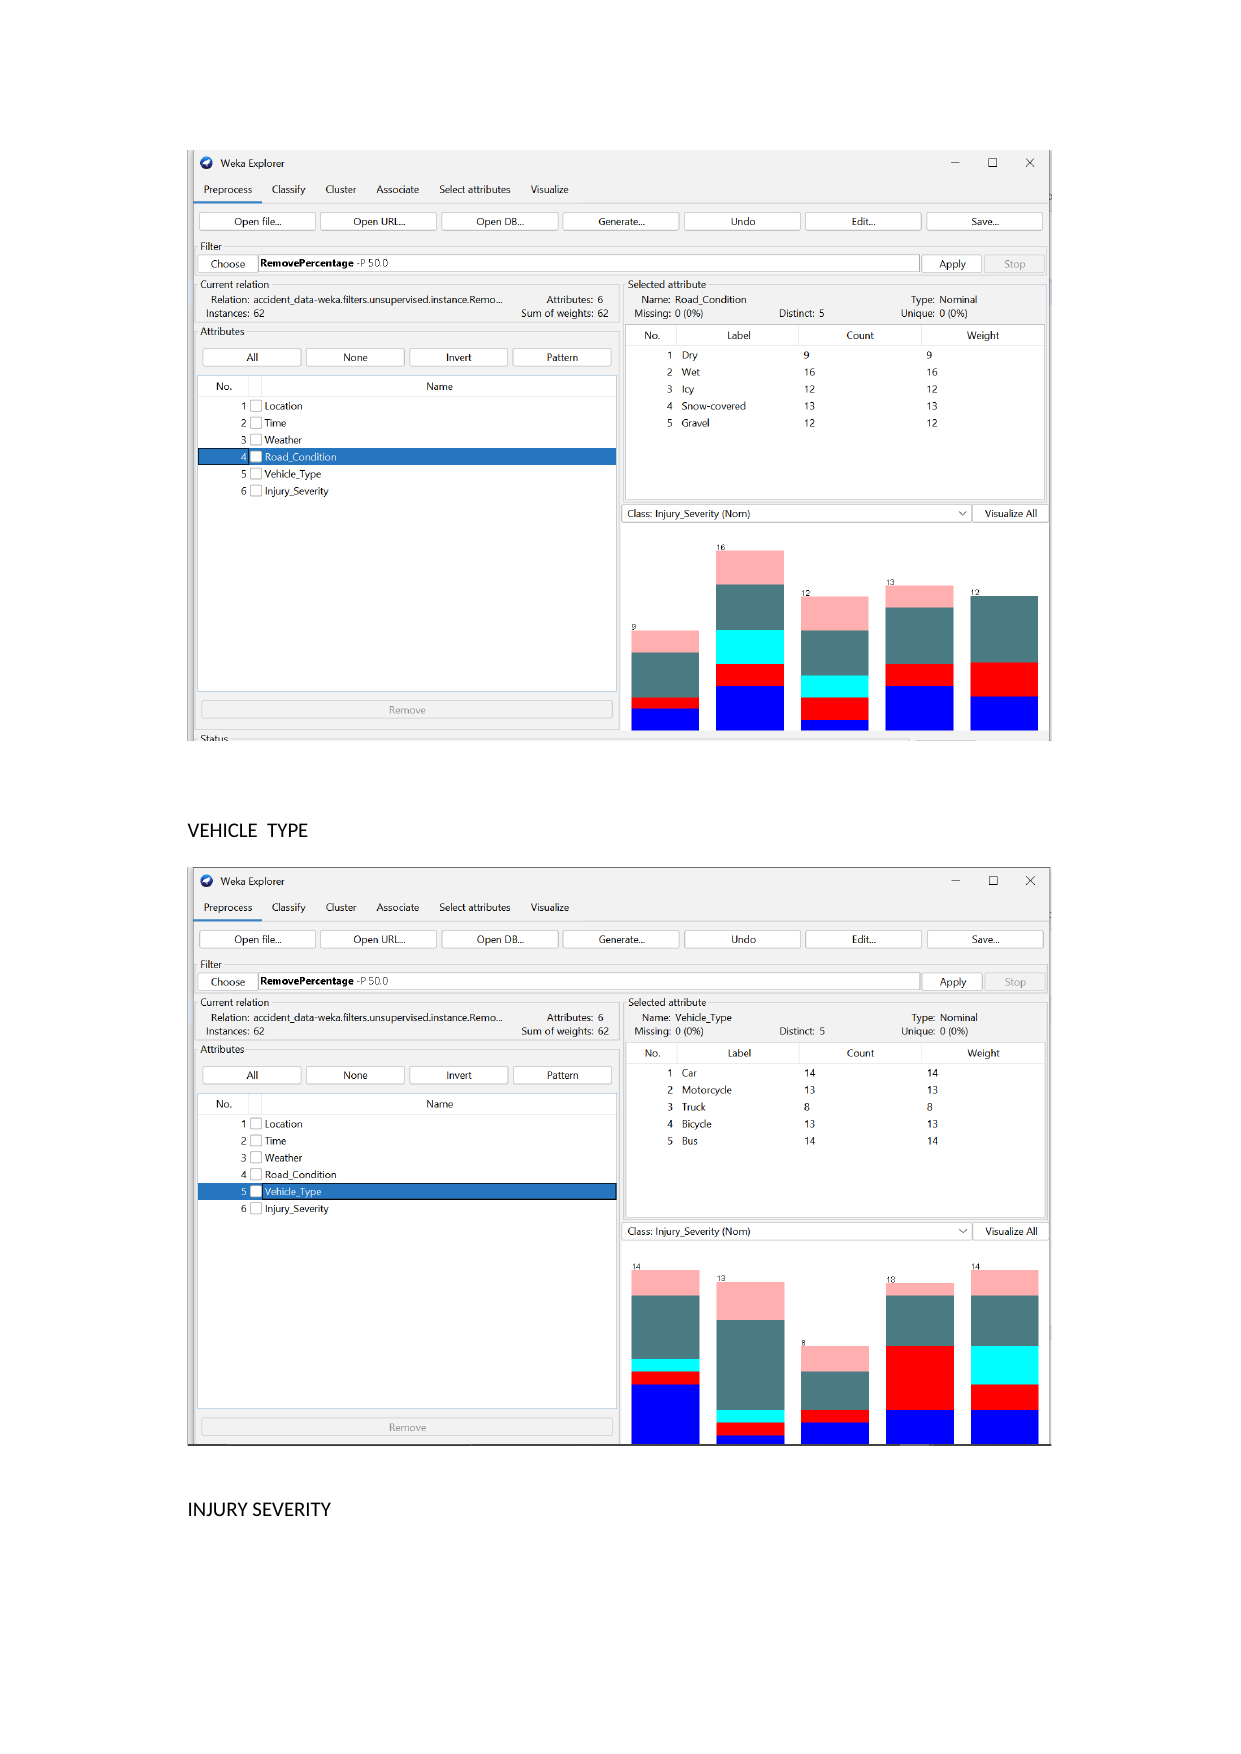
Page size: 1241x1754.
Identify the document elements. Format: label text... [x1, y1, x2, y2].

picture [187, 150, 1052, 741]
text INJURY SEVERITY [187, 1497, 1053, 1522]
text VEHICLE TYPE [187, 817, 1053, 842]
picture [187, 867, 1052, 1446]
